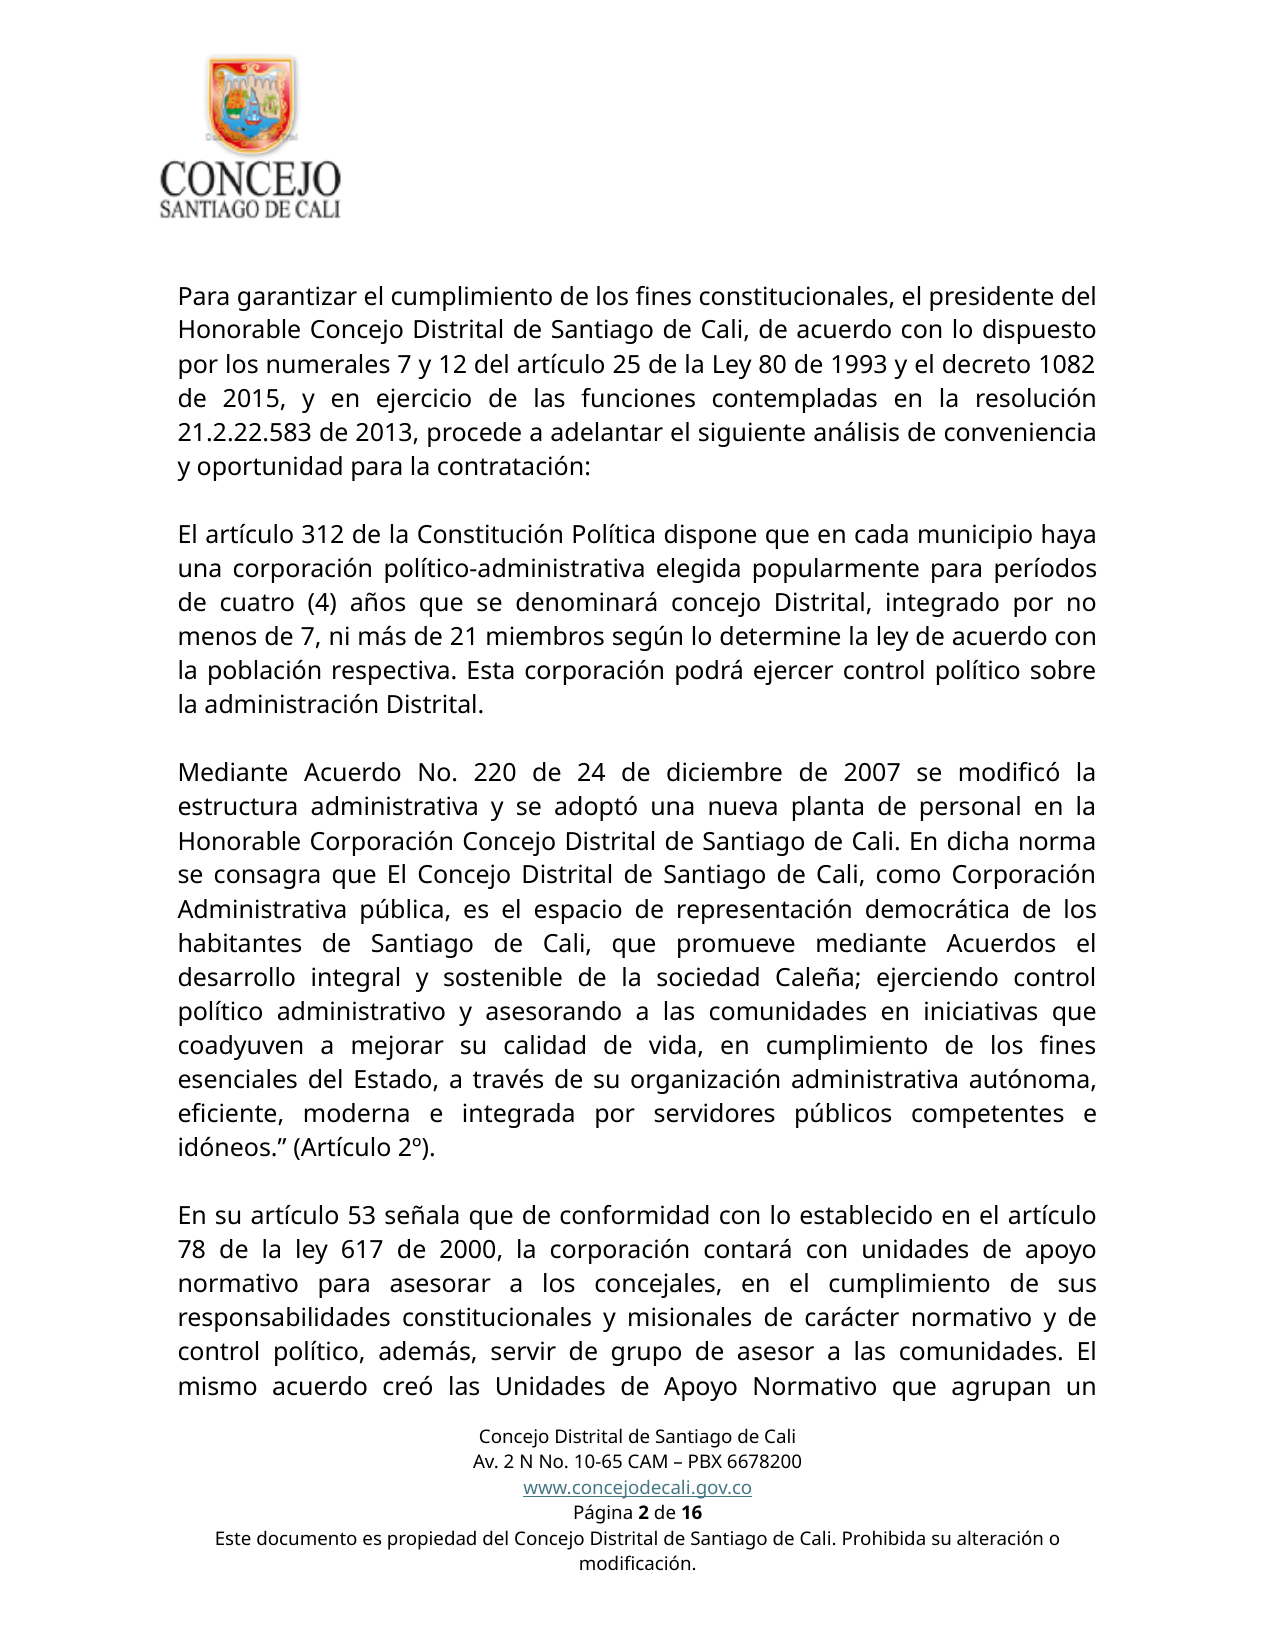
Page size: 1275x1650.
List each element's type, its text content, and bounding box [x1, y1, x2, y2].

text Para garantizar el cumplimiento de los fines constitucionales, el presidente del Honorable Concejo Distrital de Santiago de Cali, de acuerdo con lo dispuesto por los numerales 7 y 12 del artículo 25 de la Ley 80 de 1993 y el decreto 1082 de 2015, y en ejercicio de las funciones contempladas en la resolución 21.2.22.583 de 2013, procede a adelantar el siguiente análisis de conveniencia y oportunidad para la contratación: [177, 278, 1098, 482]
picture [137, 42, 368, 231]
text El artículo 312 de la Constitución Política dispone que en cada municipio haya una corporación político-administrativa elegida popularmente para períodos de cuatro (4) años que se denominará concejo Distrital, integrado por no menos de 7, ni más de 21 miembros según lo determine la ley de acuerdo con la población respectiva. Esta corporación podrá ejercer control político sobre la administración Distrital. [177, 517, 1098, 721]
text Mediante Acuerdo No. 220 de 24 de diciembre de 2007 se modificó la estructura administrativa y se adoptó una nueva planta de personal en la Honorable Corporación Concejo Distrital de Santiago de Cali. En dicha norma se consagra que El Concejo Distrital de Santiago de Cali, como Corporación Administrativa pública, es el espacio de representación democrática de los habitantes de Santiago de Cali, que promueve mediante Acuerdos el desarrollo integral y sostenible de la sociedad Caleña; ejerciendo control político administrativo y asesorando a las comunidades en iniciativas que coadyuven a mejorar su calidad de vida, en cumplimiento de los fines esenciales del Estado, a través de su organización administrativa autónoma, eficiente, moderna e integrada por servidores públicos competentes e idóneos.” (Artículo 2º). [177, 755, 1098, 1164]
